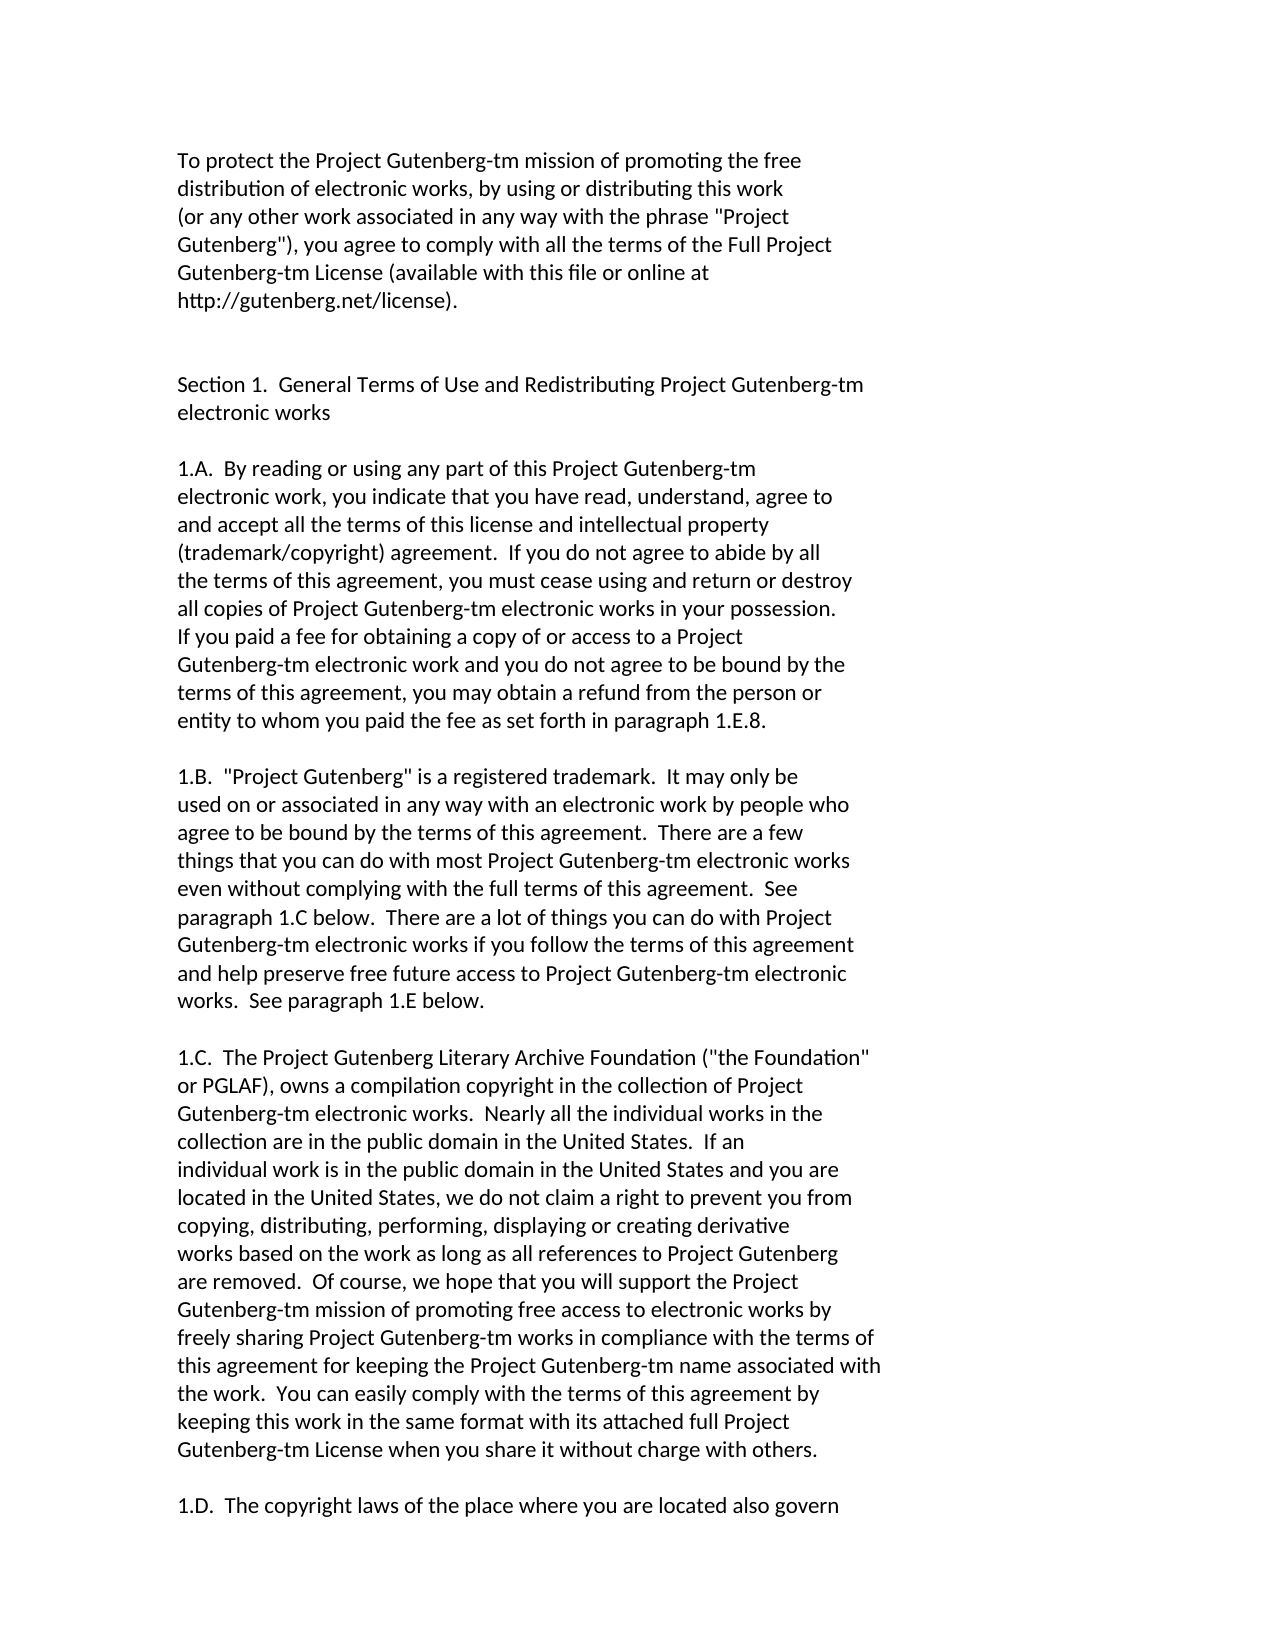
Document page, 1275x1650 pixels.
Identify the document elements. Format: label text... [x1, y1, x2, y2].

text 1.B. "Project Gutenberg" is a registered trademark. It may only be [177, 762, 1186, 791]
text the work. You can easily comply with the terms of this agreement by [177, 1379, 1186, 1407]
text the terms of this agreement, you must cease using and return or destroy [177, 566, 1186, 594]
text 1.A. By reading or using any part of this Project Gutenberg-tm [177, 454, 1186, 482]
text electronic works [177, 398, 1186, 426]
text agree to be bound by the terms of this agreement. There are a few [177, 818, 1186, 847]
text If you paid a fee for obtaining a copy of or access to a Project [177, 622, 1186, 650]
text 1.D. The copyright laws of the place where you are located also govern [177, 1491, 1186, 1519]
text works based on the work as long as all references to Project Gutenberg [177, 1239, 1186, 1267]
text Gutenberg-tm mission of promoting free access to electronic works by [177, 1295, 1186, 1323]
text this agreement for keeping the Project Gutenberg-tm name associated with [177, 1351, 1186, 1379]
text all copies of Project Gutenberg-tm electronic works in your possession. [177, 594, 1186, 622]
text copying, distributing, performing, displaying or creating derivative [177, 1211, 1186, 1239]
text located in the United States, we do not claim a right to prevent you from [177, 1183, 1186, 1211]
text Gutenberg"), you agree to comply with all the terms of the Full Project [177, 230, 1186, 258]
text used on or associated in any way with an electronic work by people who [177, 791, 1186, 818]
text Gutenberg-tm License (available with this file or online at [177, 258, 1186, 286]
text paragraph 1.C below. There are a lot of things you can do with Project [177, 903, 1186, 931]
text Section 1. General Terms of Use and Redistributing Project Gutenberg-tm [177, 370, 1186, 398]
text (or any other work associated in any way with the phrase "Project [177, 202, 1186, 230]
text individual work is in the public domain in the United States and you are [177, 1155, 1186, 1183]
text (trademark/copyright) agreement. If you do not agree to abide by all [177, 538, 1186, 566]
text Gutenberg-tm License when you share it without charge with others. [177, 1435, 1186, 1463]
text To protect the Project Gutenberg-tm mission of promoting the free [177, 146, 1186, 174]
text keeping this work in the same format with its attached full Project [177, 1407, 1186, 1435]
text Gutenberg-tm electronic work and you do not agree to be bound by the [177, 650, 1186, 678]
text and help preserve free future access to Project Gutenberg-tm electronic [177, 959, 1186, 987]
text things that you can do with most Project Gutenberg-tm electronic works [177, 847, 1186, 874]
text entity to whom you paid the fee as set forth in paragraph 1.E.8. [177, 706, 1186, 734]
text terms of this agreement, you may obtain a refund from the person or [177, 678, 1186, 706]
text electronic work, you indicate that you have read, understand, agree to [177, 482, 1186, 510]
text http://gutenberg.net/license). [177, 286, 1186, 314]
text Gutenberg-tm electronic works. Nearly all the individual works in the [177, 1099, 1186, 1127]
text and accept all the terms of this license and intellectual property [177, 510, 1186, 538]
text are removed. Of course, we hope that you will support the Project [177, 1267, 1186, 1295]
text even without complying with the full terms of this agreement. See [177, 874, 1186, 903]
text works. See paragraph 1.E below. [177, 987, 1186, 1015]
text collection are in the public domain in the United States. If an [177, 1127, 1186, 1155]
text distribution of electronic works, by using or distributing this work [177, 174, 1186, 202]
text Gutenberg-tm electronic works if you follow the terms of this agreement [177, 931, 1186, 959]
text 1.C. The Project Gutenberg Literary Archive Foundation ("the Foundation" [177, 1043, 1186, 1071]
text or PGLAF), owns a compilation copyright in the collection of Project [177, 1071, 1186, 1099]
text freely sharing Project Gutenberg-tm works in compliance with the terms of [177, 1323, 1186, 1351]
